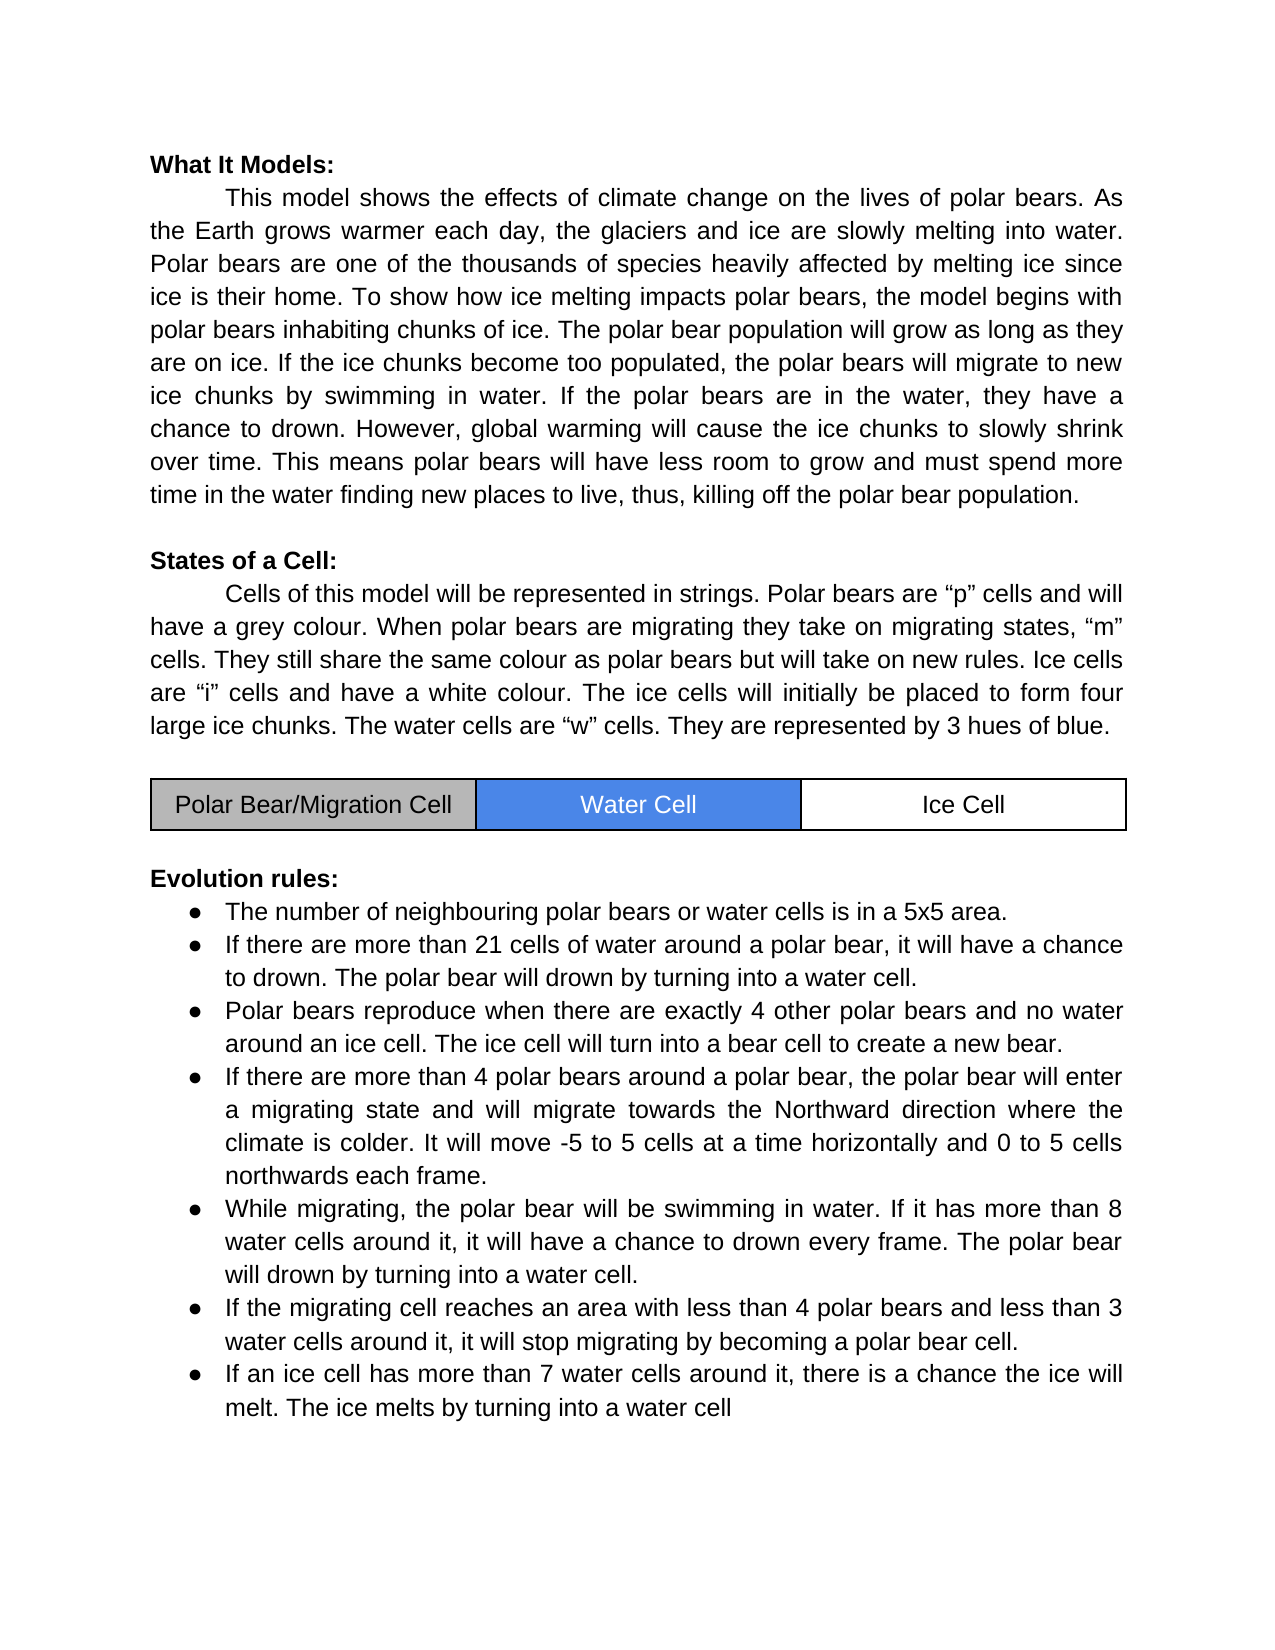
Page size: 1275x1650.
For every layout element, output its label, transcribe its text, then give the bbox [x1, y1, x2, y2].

table_header Ice Cell [802, 780, 1125, 829]
text Cells of this model will be represented in strings. Polar bears are “p” cells and will have a grey colour. When polar bears are migrating they take on migrating states, “m” cells. They still share the same colour as polar bears but will take on new rules. Ice cells are “i” cells and have a white colour. The ice cells will initially be placed to form four large ice chunks. The water cells are “w” cells. They are represented by 3 hues of blue. [150, 579, 1125, 740]
text Evolution rules: [150, 864, 1125, 893]
list If the migrating cell reaches an area with less than 4 polar bears and less than 3 water cells around it, it will stop migrating by becoming a polar bear cell. [187, 1293, 1125, 1355]
list While migrating, the polar bear will be swimming in water. If it has more than 8 water cells around it, it will have a chance to drown every frame. The polar bear will drown by turning into a water cell. [187, 1194, 1125, 1289]
list The number of neighbouring polar bears or water cells is in a 5x5 area. [187, 897, 1125, 926]
list If there are more than 4 polar bears around a polar bear, the polar bear will enter a migrating state and will migrate towards the Northward direction where the climate is colder. It will move -5 to 5 cells at a time horizontally and 0 to 5 cells northwards each frame. [187, 1062, 1125, 1190]
table_header Polar Bear/Migration Cell [152, 780, 475, 829]
text States of a Cell: [150, 546, 1125, 575]
text This model shows the effects of climate change on the lives of polar bears. As the Earth grows warmer each day, the glaciers and ice are slowly melting into water. Polar bears are one of the thousands of species heavily affected by melting ice since ice is their home. To show how ice melting impacts polar bears, the model begins with polar bears inhabiting chunks of ice. The polar bear population will grow as long as they are on ice. If the ice chunks become too populated, the polar bears will migrate to new ice chunks by swimming in water. If the polar bears are in the water, they have a chance to drown. However, global warming will cause the ice chunks to slowly shrink over time. This means polar bears will have less room to grow and must spend more time in the water finding new places to live, thus, killing off the polar bear population. [150, 183, 1125, 509]
table_header Water Cell [477, 780, 800, 829]
list Polar bears reproduce when there are exactly 4 other polar bears and no water around an ice cell. The ice cell will turn into a bear cell to create a new bear. [187, 996, 1125, 1058]
list If there are more than 21 cells of water around a polar bear, it will have a chance to drown. The polar bear will drown by turning into a water cell. [187, 930, 1125, 992]
text What It Models: [150, 150, 1125, 179]
list If an ice cell has more than 7 water cells around it, there is a chance the ice will melt. The ice melts by turning into a water cell [187, 1359, 1125, 1421]
